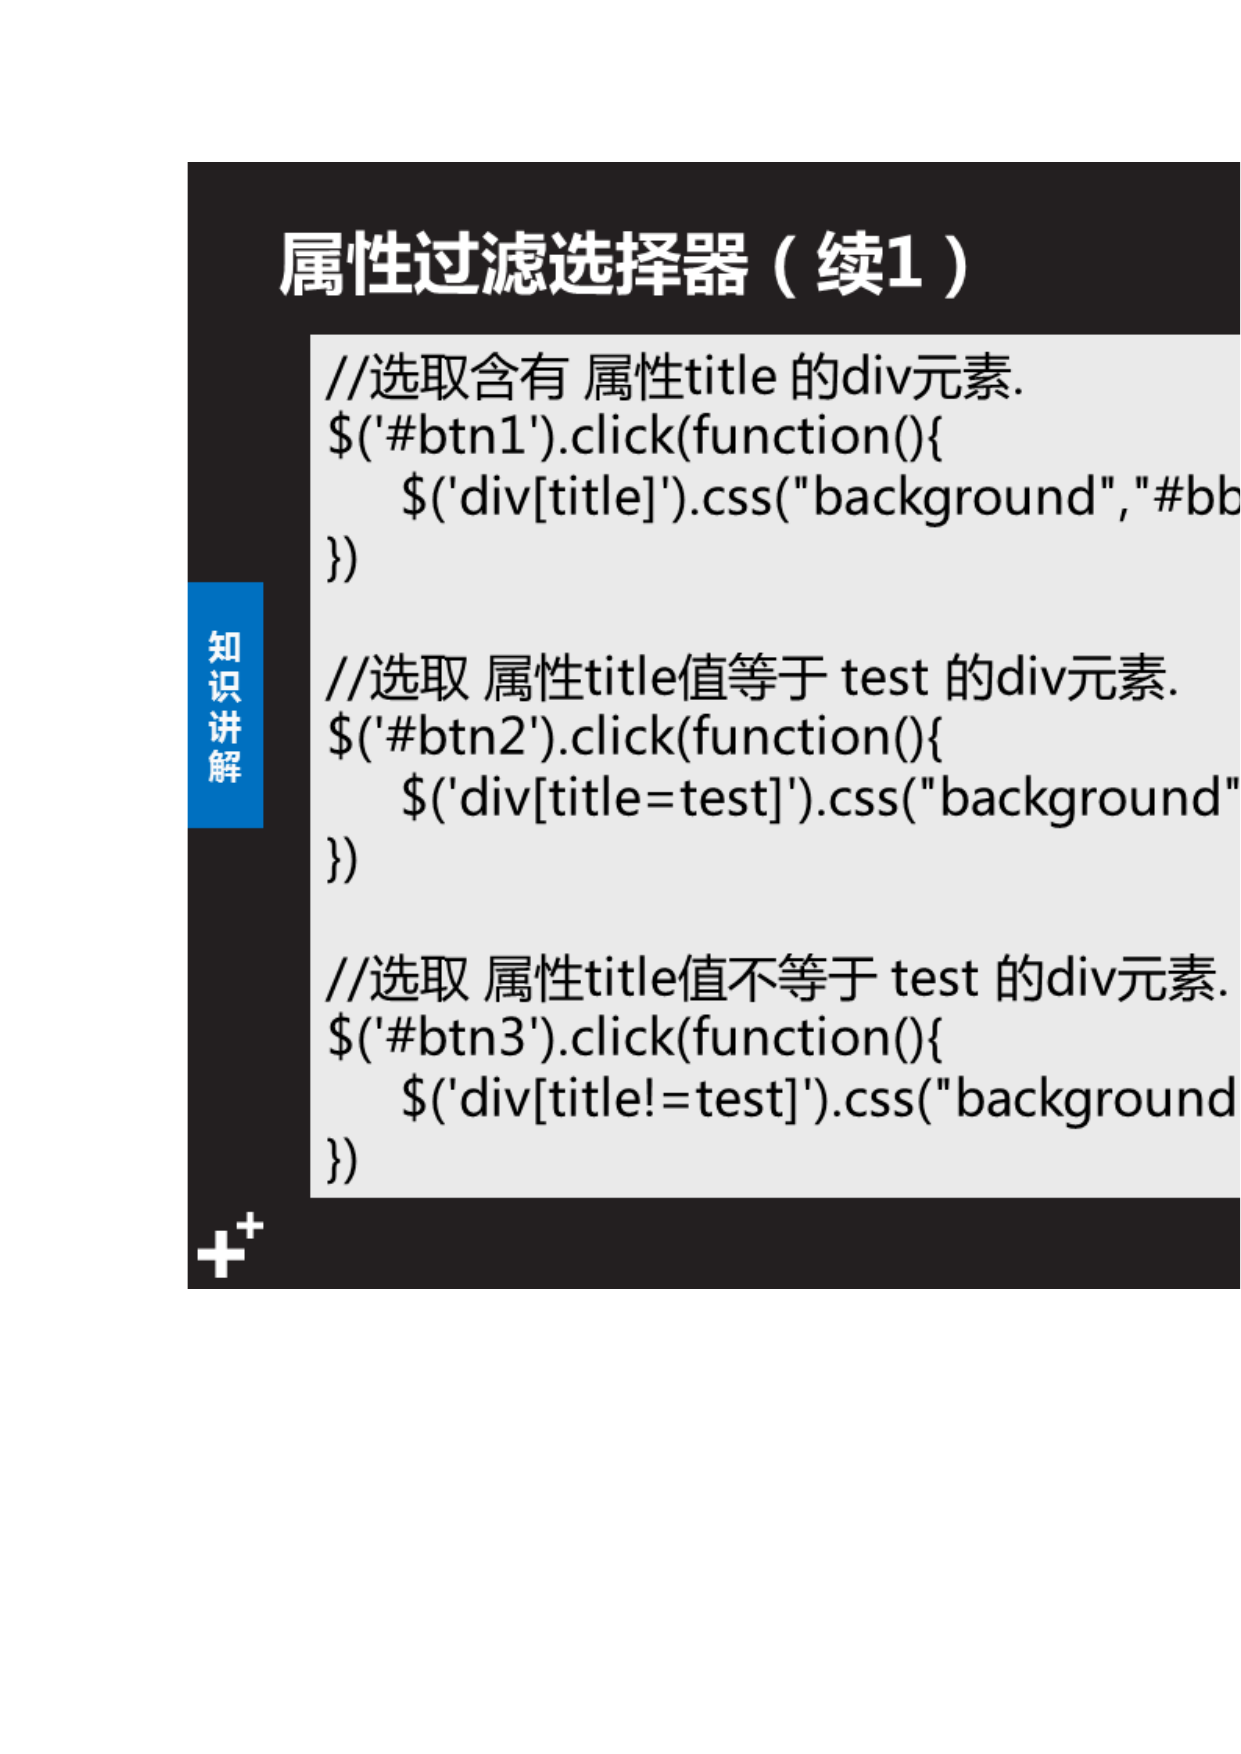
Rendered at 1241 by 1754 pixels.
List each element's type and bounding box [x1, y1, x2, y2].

picture [187, 162, 1241, 1289]
